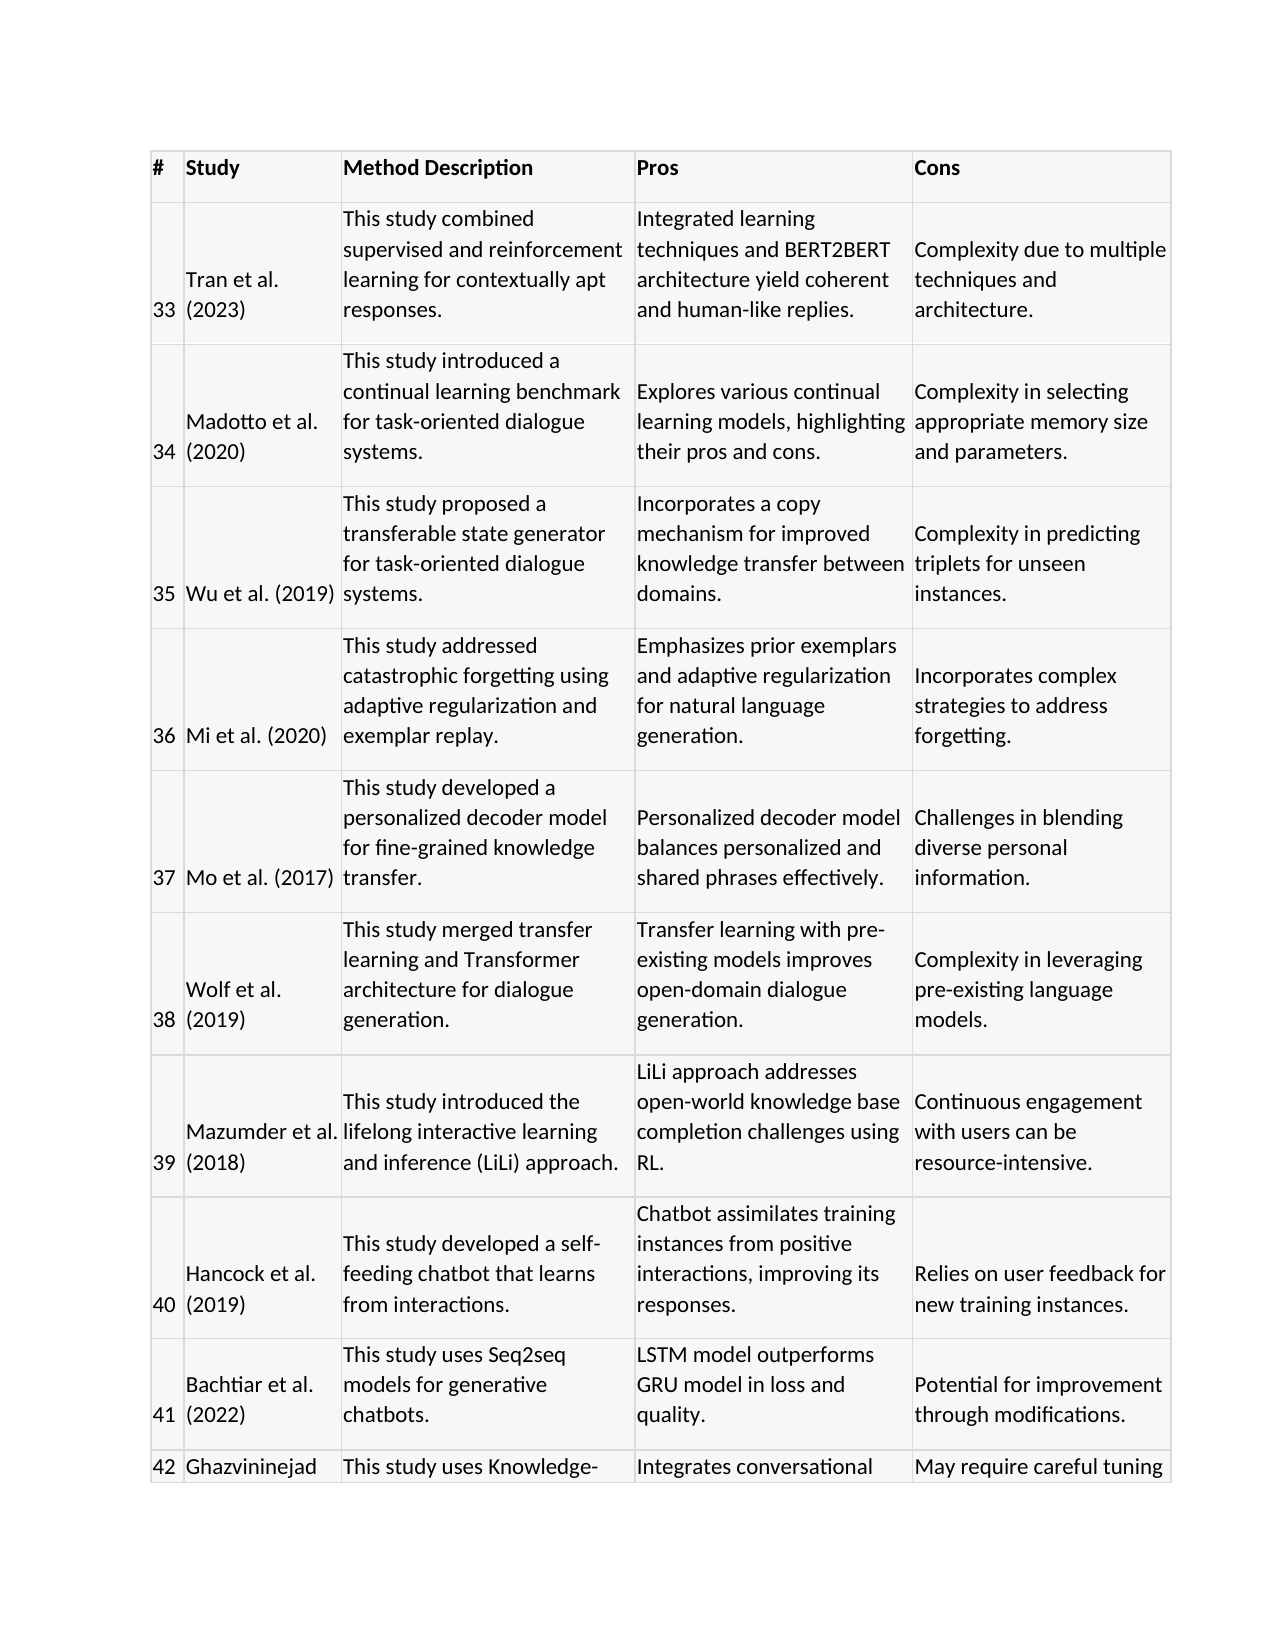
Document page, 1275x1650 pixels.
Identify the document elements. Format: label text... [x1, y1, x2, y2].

table_cell Ghazvininejad et al. (2017) [185, 1451, 341, 1482]
table_cell 37 [152, 771, 183, 912]
table_cell Incorporates complex strategies to address forgetting. [913, 629, 1170, 770]
table_cell This study addressed catastrophic forgetting using adaptive regularization and exemplar replay. [342, 629, 634, 770]
table_cell 42 [152, 1451, 183, 1482]
table_cell This study introduced the lifelong interactive learning and inference (LiLi) approach. [342, 1056, 634, 1196]
table_cell Relies on user feedback for new training instances. [913, 1198, 1170, 1338]
table_cell Complexity in leveraging pre-existing language models. [913, 913, 1170, 1054]
table_cell Wu et al. (2019) [185, 487, 341, 628]
table_cell Madotto et al. (2020) [185, 345, 341, 486]
table_cell 39 [152, 1056, 183, 1196]
table_cell Complexity due to multiple techniques and architecture. [913, 203, 1170, 343]
table_cell Incorporates a copy mechanism for improved knowledge transfer between domains. [636, 487, 912, 628]
table_cell Potential for improvement through modifications. [913, 1339, 1170, 1449]
table_cell Personalized decoder model balances personalized and shared phrases effectively. [636, 771, 912, 912]
table_cell 34 [152, 345, 183, 486]
table_cell This study combined supervised and reinforcement learning for contextually apt responses. [342, 203, 634, 343]
table_cell Complexity in selecting appropriate memory size and parameters. [913, 345, 1170, 486]
table_cell Chatbot assimilates training instances from positive interactions, improving its responses. [636, 1198, 912, 1338]
table_cell 38 [152, 913, 183, 1054]
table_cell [342, 1451, 634, 1482]
table_cell This study merged transfer learning and Transformer architecture for dialogue generation. [342, 913, 634, 1054]
table_cell Mi et al. (2020) [185, 629, 341, 770]
table_header Method Description [342, 152, 634, 201]
table_cell 36 [152, 629, 183, 770]
table_cell Mo et al. (2017) [185, 771, 341, 912]
table_cell 33 [152, 203, 183, 343]
table_cell Explores various continual learning models, highlighting their pros and cons. [636, 345, 912, 486]
table_cell This study uses Seq2seq models for generative chatbots. [342, 1339, 634, 1449]
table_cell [636, 1451, 912, 1482]
table_cell Challenges in blending diverse personal information. [913, 771, 1170, 912]
table_cell Continuous engagement with users can be resource-intensive. [913, 1056, 1170, 1196]
table_cell This study developed a self-feeding chatbot that learns from interactions. [342, 1198, 634, 1338]
table_cell Integrated learning techniques and BERT2BERT architecture yield coherent and human-like replies. [636, 203, 912, 343]
table_cell LiLi approach addresses open-world knowledge base completion challenges using RL. [636, 1056, 912, 1196]
table_cell Bachtiar et al. (2022) [185, 1339, 341, 1449]
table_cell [913, 1451, 1170, 1482]
table_cell Transfer learning with pre-existing models improves open-domain dialogue generation. [636, 913, 912, 1054]
table_cell Emphasizes prior exemplars and adaptive regularization for natural language generation. [636, 629, 912, 770]
table_cell Tran et al. (2023) [185, 203, 341, 343]
table_cell 35 [152, 487, 183, 628]
table_cell Mazumder et al. (2018) [185, 1056, 341, 1196]
table_cell This study developed a personalized decoder model for fine-grained knowledge transfer. [342, 771, 634, 912]
table_header Pros [636, 152, 912, 201]
table_cell Wolf et al. (2019) [185, 913, 341, 1054]
table_cell Hancock et al. (2019) [185, 1198, 341, 1338]
table_cell This study introduced a continual learning benchmark for task-oriented dialogue systems. [342, 345, 634, 486]
table_cell 40 [152, 1198, 183, 1338]
table_cell This study proposed a transferable state generator for task-oriented dialogue systems. [342, 487, 634, 628]
table_header # [152, 152, 183, 201]
table_cell LSTM model outperforms GRU model in loss and quality. [636, 1339, 912, 1449]
table_header Cons [913, 152, 1170, 201]
table_cell Complexity in predicting triplets for unseen instances. [913, 487, 1170, 628]
table_cell 41 [152, 1339, 183, 1449]
table_header Study [185, 152, 341, 201]
